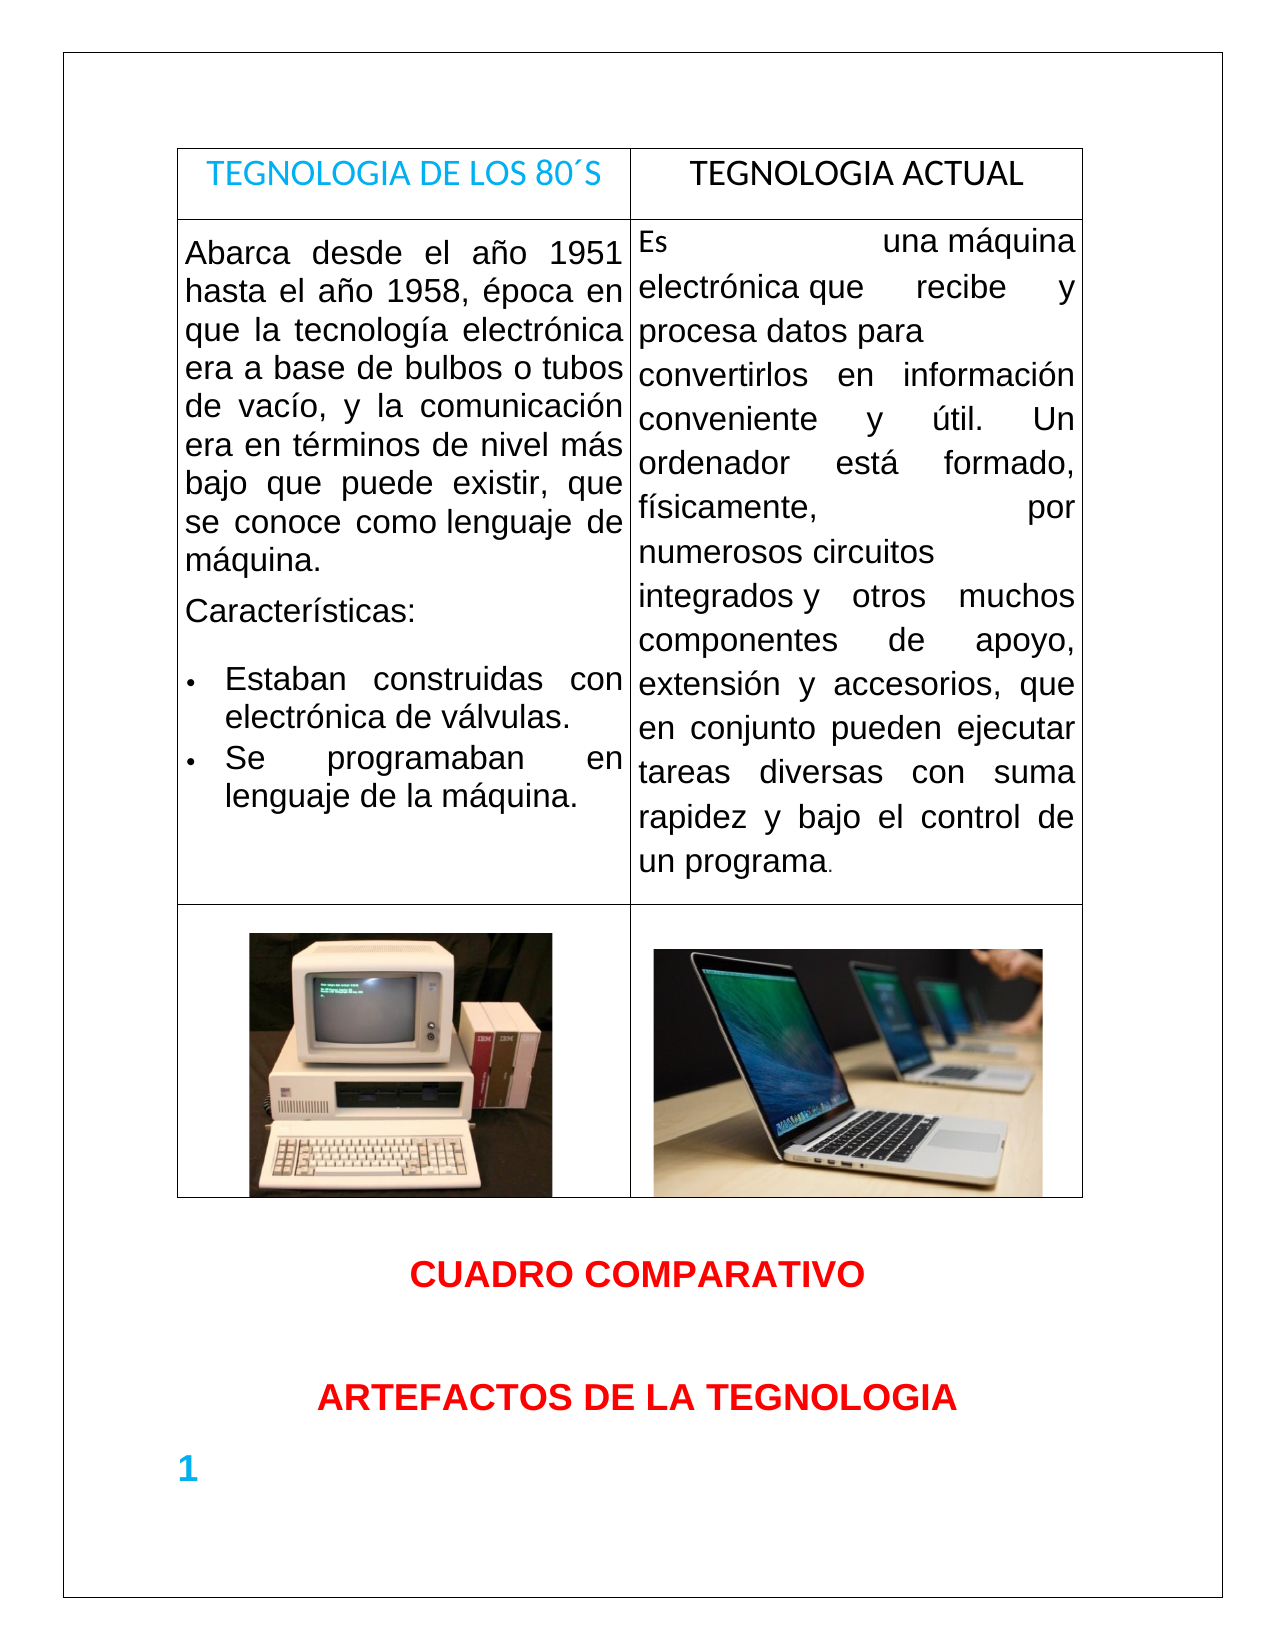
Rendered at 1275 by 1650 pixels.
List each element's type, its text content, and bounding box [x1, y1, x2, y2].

text CUADRO COMPARATIVO [177, 1252, 1098, 1295]
picture [249, 933, 553, 1197]
table_cell [178, 905, 630, 1197]
table_header TEGNOLOGIA DE LOS 80´S [178, 149, 630, 219]
table_cell Es una máquina electrónica que recibe y procesa datos para convertirlos en información conveniente y útil. Un ordenador está formado, físicamente, por numerosos circuitos integrados y otros muchos componentes de apoyo, extensión y accesorios, que en conjunto pueden ejecutar tareas diversas con suma rapidez y bajo el control de un programa. [631, 220, 1082, 904]
picture [653, 949, 1043, 1197]
text 1 [177, 1446, 1098, 1489]
table_header TEGNOLOGIA ACTUAL [631, 149, 1082, 219]
table_cell Abarca desde el año 1951 hasta el año 1958, época en que la tecnología electrónica era a base de bulbos o tubos de vacío, y la comunicación era en términos de nivel más bajo que puede existir, que se conoce como lenguaje de máquina. Características: Estaban construidas con electrónica de válvulas. Se programaban en lenguaje de la máquina. [178, 220, 630, 904]
text ARTEFACTOS DE LA TEGNOLOGIA [177, 1375, 1098, 1418]
table_cell [631, 905, 1082, 1197]
